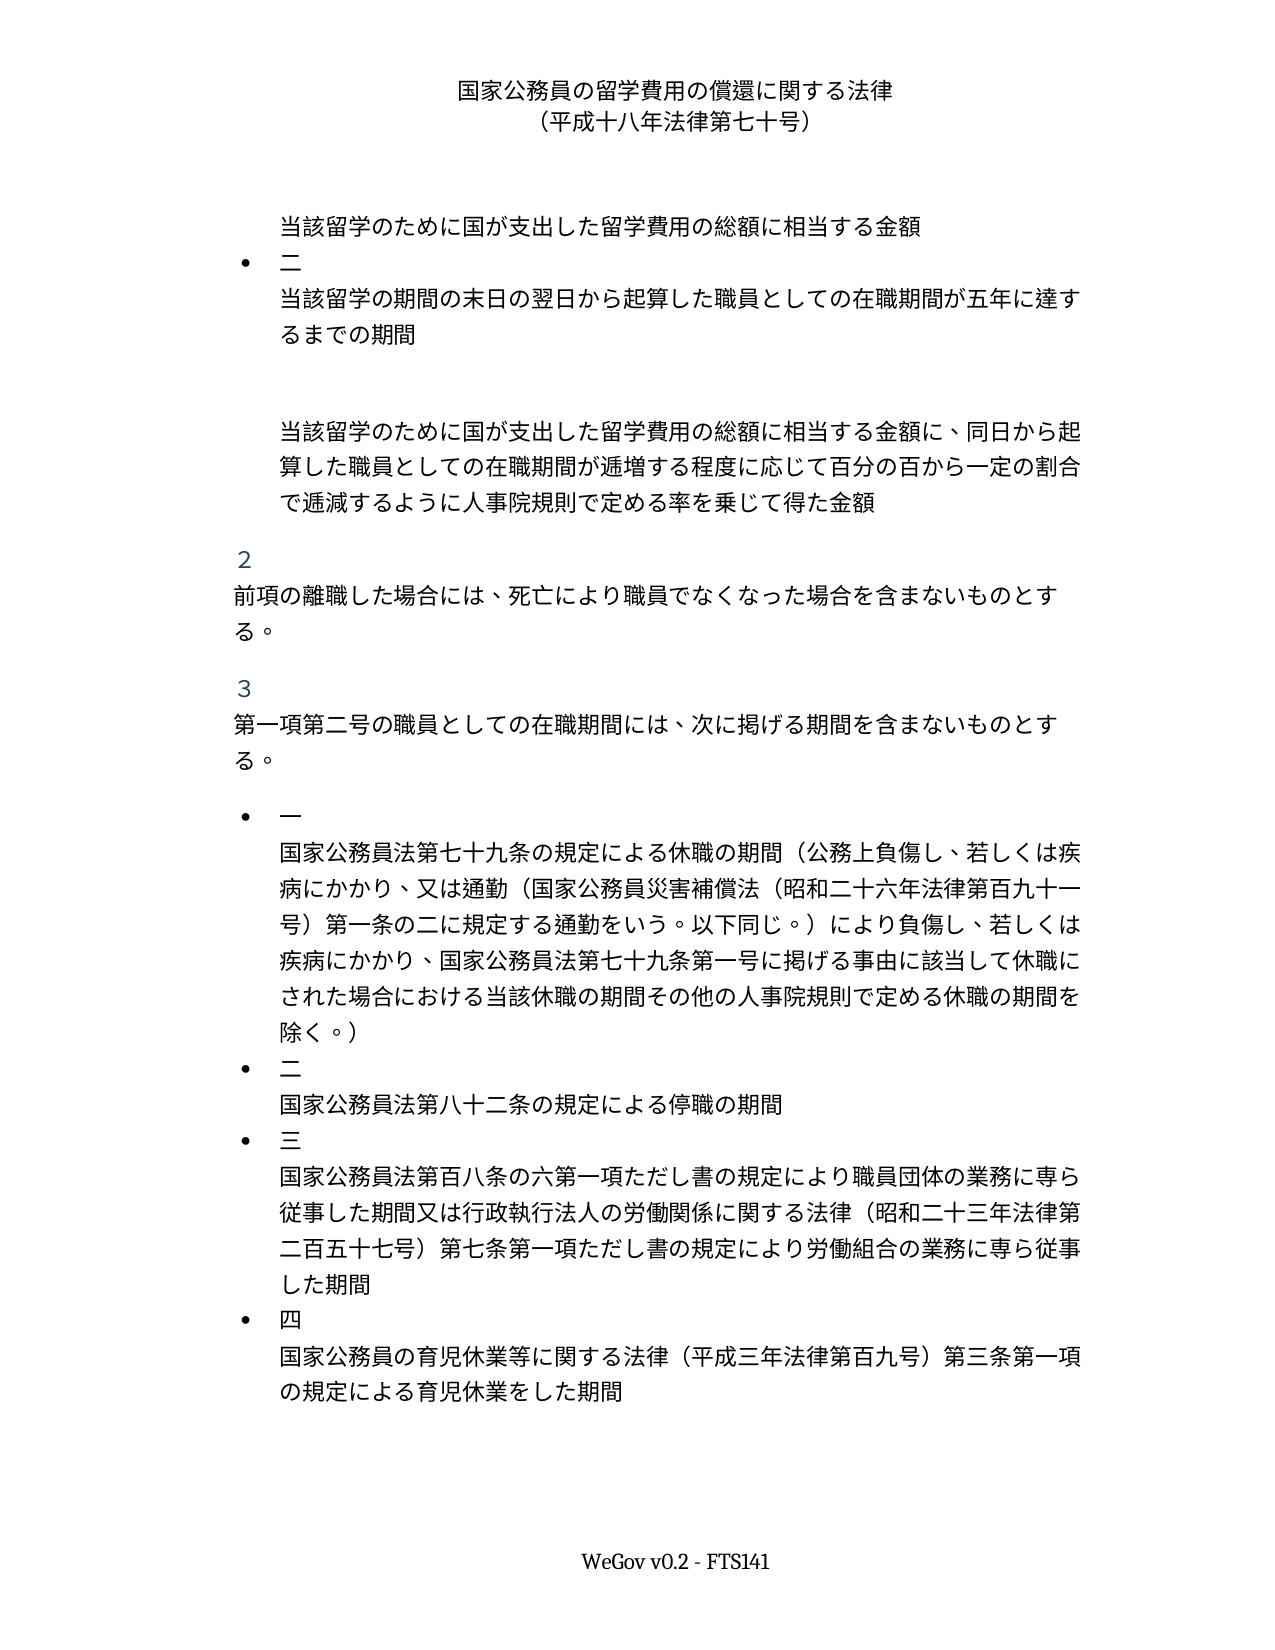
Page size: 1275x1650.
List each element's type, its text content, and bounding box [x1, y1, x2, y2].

list 二 国家公務員法第八十二条の規定による停職の期間 [242, 1053, 1087, 1120]
list 一 国家公務員法第七十九条の規定による休職の期間（公務上負傷し、若しくは疾病にかかり、又は通勤（国家公務員災害補償法（昭和二十六年法律第百九十一号）第一条の二に規定する通勤をいう。以下同じ。）により負傷し、若しくは疾病にかかり、国家公務員法第七十九条第一号に掲げる事由に該当して休職にされた場合における当該休職の期間その他の人事院規則で定める休職の期間を除く。） [242, 801, 1087, 1048]
subtitle ３ [233, 673, 1087, 704]
list 二 当該留学の期間の末日の翌日から起算した職員としての在職期間が五年に達するまでの期間 当該留学のために国が支出した留学費用の総額に相当する金額に、同日から起算した職員としての在職期間が逓増する程度に応じて百分の百から一定の割合で逓減するように人事院規則で定める率を乗じて得た金額 [242, 247, 1087, 518]
text 第一項第二号の職員としての在職期間には、次に掲げる期間を含まないものとする。 [233, 709, 1087, 776]
subtitle ２ [233, 544, 1087, 575]
list 一 当該留学の期間 当該留学のために国が支出した留学費用の総額に相当する金額 [242, 150, 1087, 242]
list 三 国家公務員法第百八条の六第一項ただし書の規定により職員団体の業務に専ら従事した期間又は行政執行法人の労働関係に関する法律（昭和二十三年法律第二百五十七号）第七条第一項ただし書の規定により労働組合の業務に専ら従事した期間 [242, 1125, 1087, 1300]
list 四 国家公務員の育児休業等に関する法律（平成三年法律第百九号）第三条第一項の規定による育児休業をした期間 [242, 1304, 1087, 1408]
text 前項の離職した場合には、死亡により職員でなくなった場合を含まないものとする。 [233, 580, 1087, 647]
